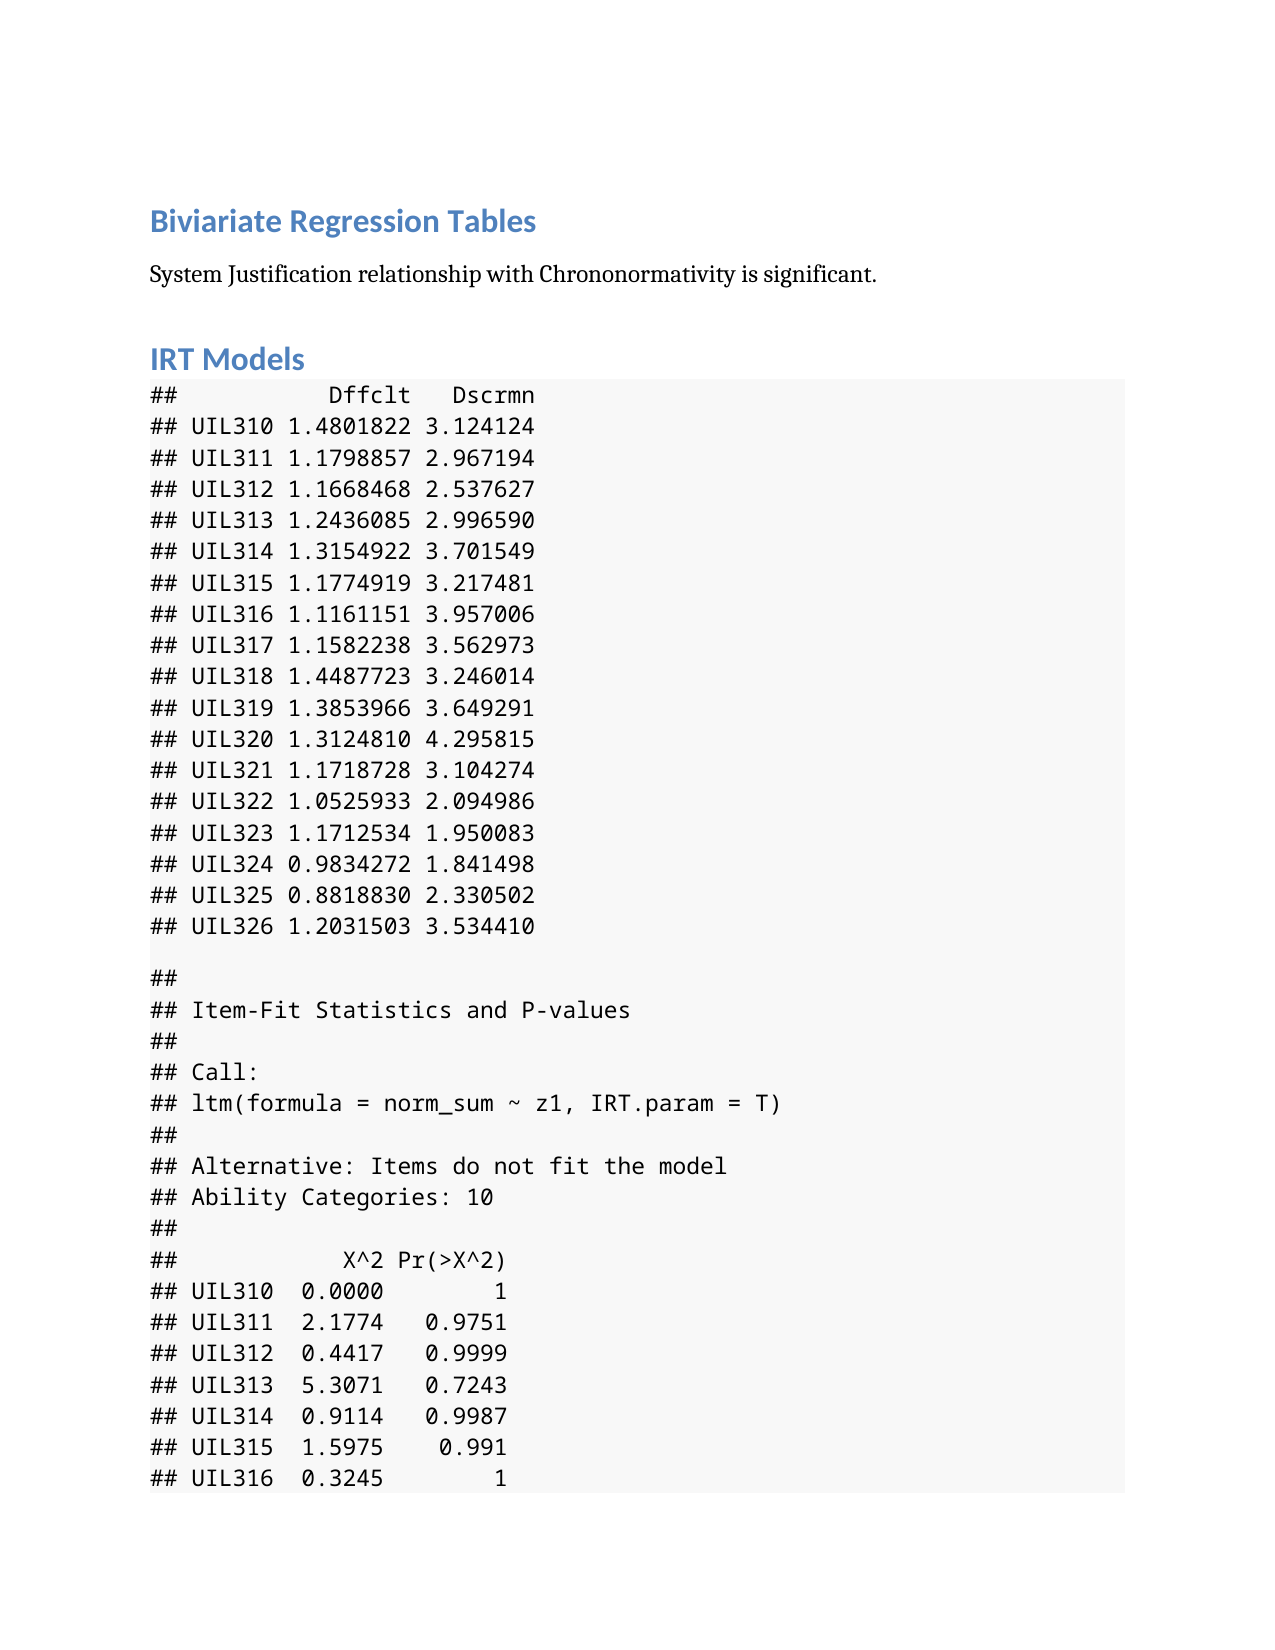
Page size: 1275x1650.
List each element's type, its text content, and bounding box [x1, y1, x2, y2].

subtitle Biviariate Regression Tables [150, 200, 1125, 241]
text ## Dffclt Dscrmn ## UIL310 1.4801822 3.124124 ## UIL311 1.1798857 2.967194 ## UIL312 1.1668468 2.537627 ## UIL313 1.2436085 2.996590 ## UIL314 1.3154922 3.701549 ## UIL315 1.1774919 3.217481 ## UIL316 1.1161151 3.957006 ## UIL317 1.1582238 3.562973 ## UIL318 1.4487723 3.246014 ## UIL319 1.3853966 3.649291 ## UIL320 1.3124810 4.295815 ## UIL321 1.1718728 3.104274 ## UIL322 1.0525933 2.094986 ## UIL323 1.1712534 1.950083 ## UIL324 0.9834272 1.841498 ## UIL325 0.8818830 2.330502 ## UIL326 1.2031503 3.534410 [150, 379, 1125, 941]
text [150, 962, 1125, 1493]
subtitle IRT Models [150, 338, 1125, 379]
text System Justification relationship with Chrononormativity is significant. [150, 259, 1125, 288]
